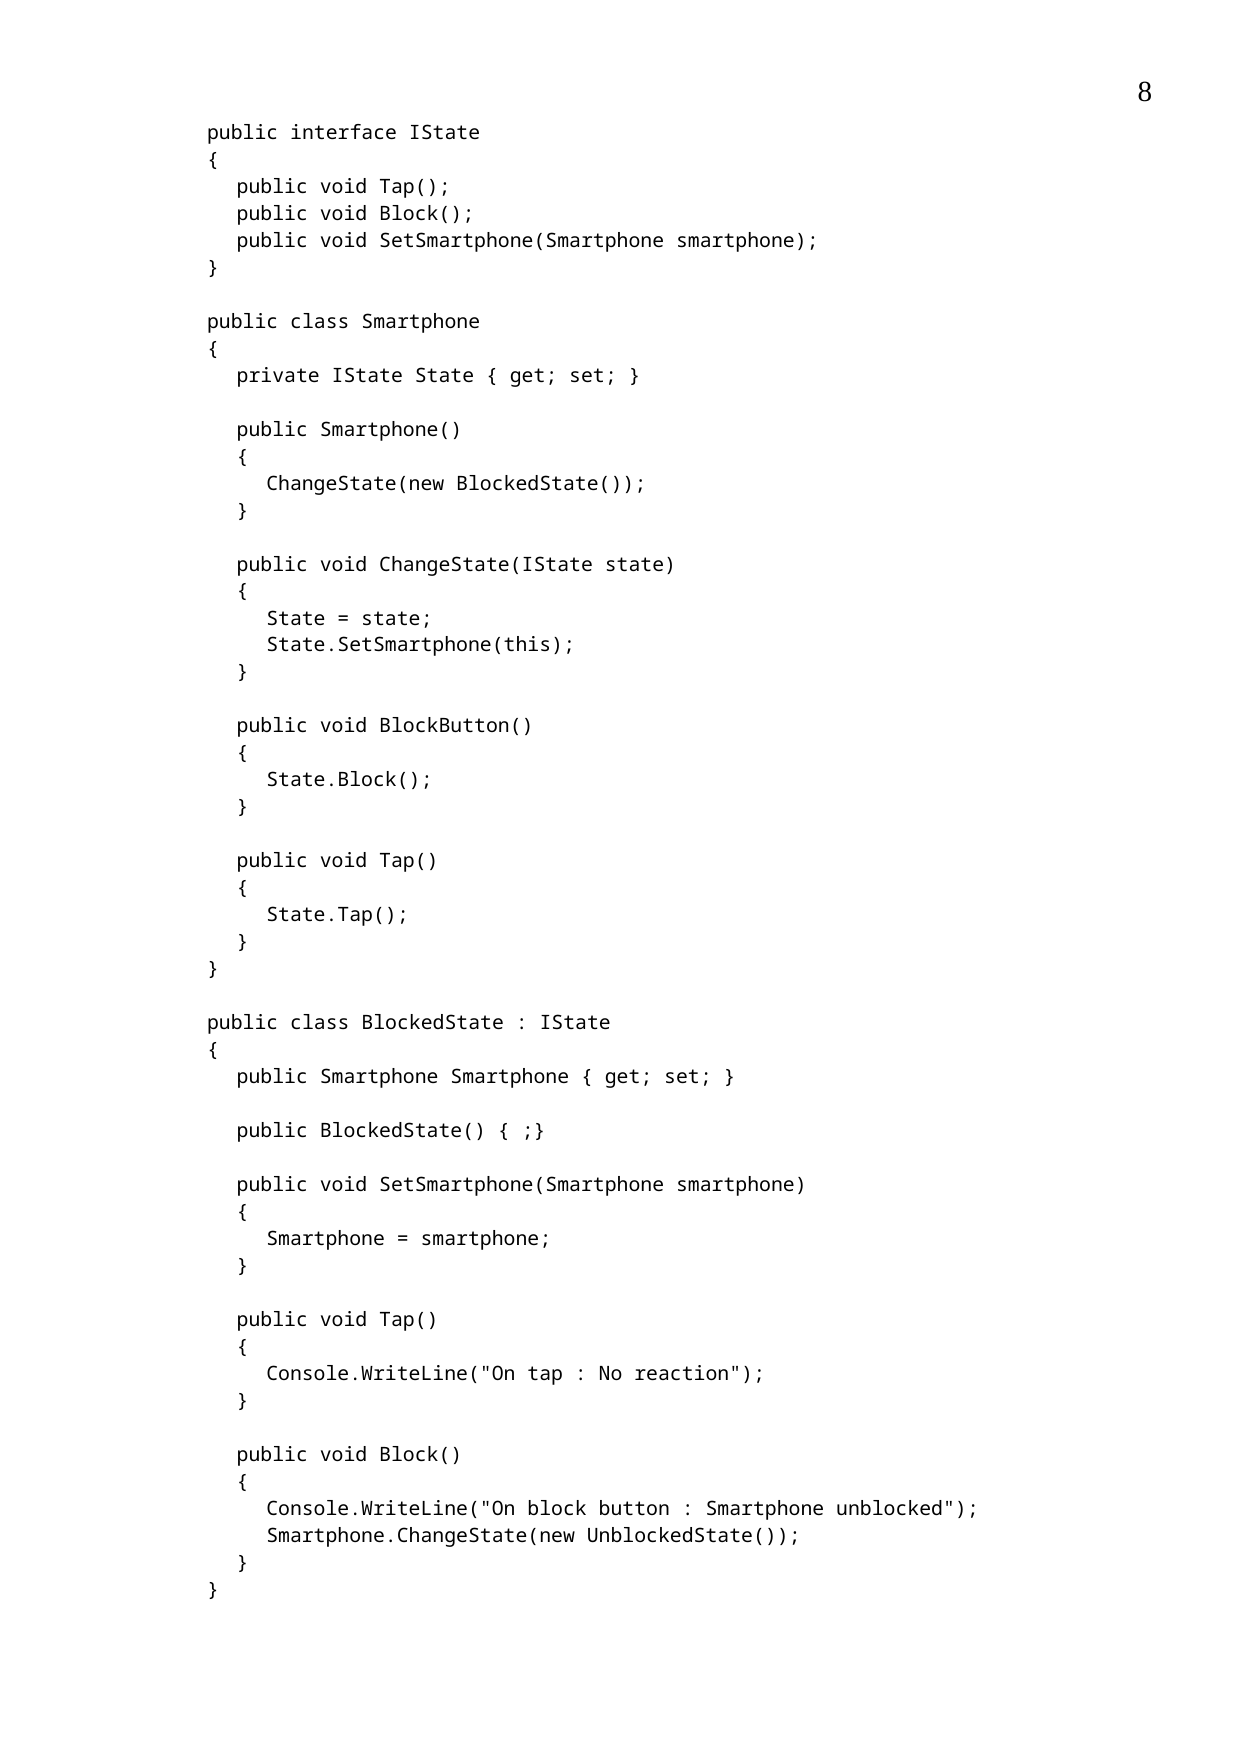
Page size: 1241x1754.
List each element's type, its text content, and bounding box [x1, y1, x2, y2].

text public void SetSmartphone(Smartphone smartphone); [177, 226, 1152, 253]
text } [177, 1575, 1152, 1602]
text public void Tap() [177, 1305, 1152, 1332]
text } [177, 1251, 1152, 1278]
text State = state; [177, 604, 1152, 631]
text public void Tap(); [177, 172, 1152, 199]
text Smartphone = smartphone; [177, 1224, 1152, 1251]
text public void SetSmartphone(Smartphone smartphone) [177, 1170, 1152, 1197]
text } [177, 1548, 1152, 1575]
text } [177, 253, 1152, 280]
text } [177, 496, 1152, 523]
text } [177, 927, 1152, 954]
text State.SetSmartphone(this); [177, 631, 1152, 658]
text Console.WriteLine("On tap : No reaction"); [177, 1359, 1152, 1386]
text } [177, 793, 1152, 819]
text } [177, 658, 1152, 685]
text public void Tap() [177, 847, 1152, 873]
text public BlockedState() { ;} [177, 1116, 1152, 1143]
text Console.WriteLine("On block button : Smartphone unblocked"); [177, 1494, 1152, 1521]
text public void ChangeState(IState state) [177, 550, 1152, 577]
text public Smartphone Smartphone { get; set; } [177, 1062, 1152, 1089]
text public void BlockButton() [177, 712, 1152, 739]
text { [177, 1197, 1152, 1224]
text public class Smartphone [177, 307, 1152, 334]
text public void Block(); [177, 199, 1152, 226]
text { [177, 873, 1152, 901]
text { [177, 1332, 1152, 1359]
text public class BlockedState : IState [177, 1008, 1152, 1035]
text State.Block(); [177, 766, 1152, 793]
text ChangeState(new BlockedState()); [177, 469, 1152, 496]
text } [177, 954, 1152, 981]
text public Smartphone() [177, 415, 1152, 442]
text { [177, 739, 1152, 766]
text public void Block() [177, 1440, 1152, 1467]
text { [177, 145, 1152, 172]
text { [177, 1467, 1152, 1494]
text { [177, 334, 1152, 361]
text State.Tap(); [177, 901, 1152, 927]
text } [177, 1386, 1152, 1413]
text { [177, 577, 1152, 604]
text public interface IState [177, 118, 1152, 145]
text Smartphone.ChangeState(new UnblockedState()); [177, 1521, 1152, 1548]
text { [177, 1035, 1152, 1062]
text { [177, 442, 1152, 469]
text private IState State { get; set; } [177, 361, 1152, 388]
